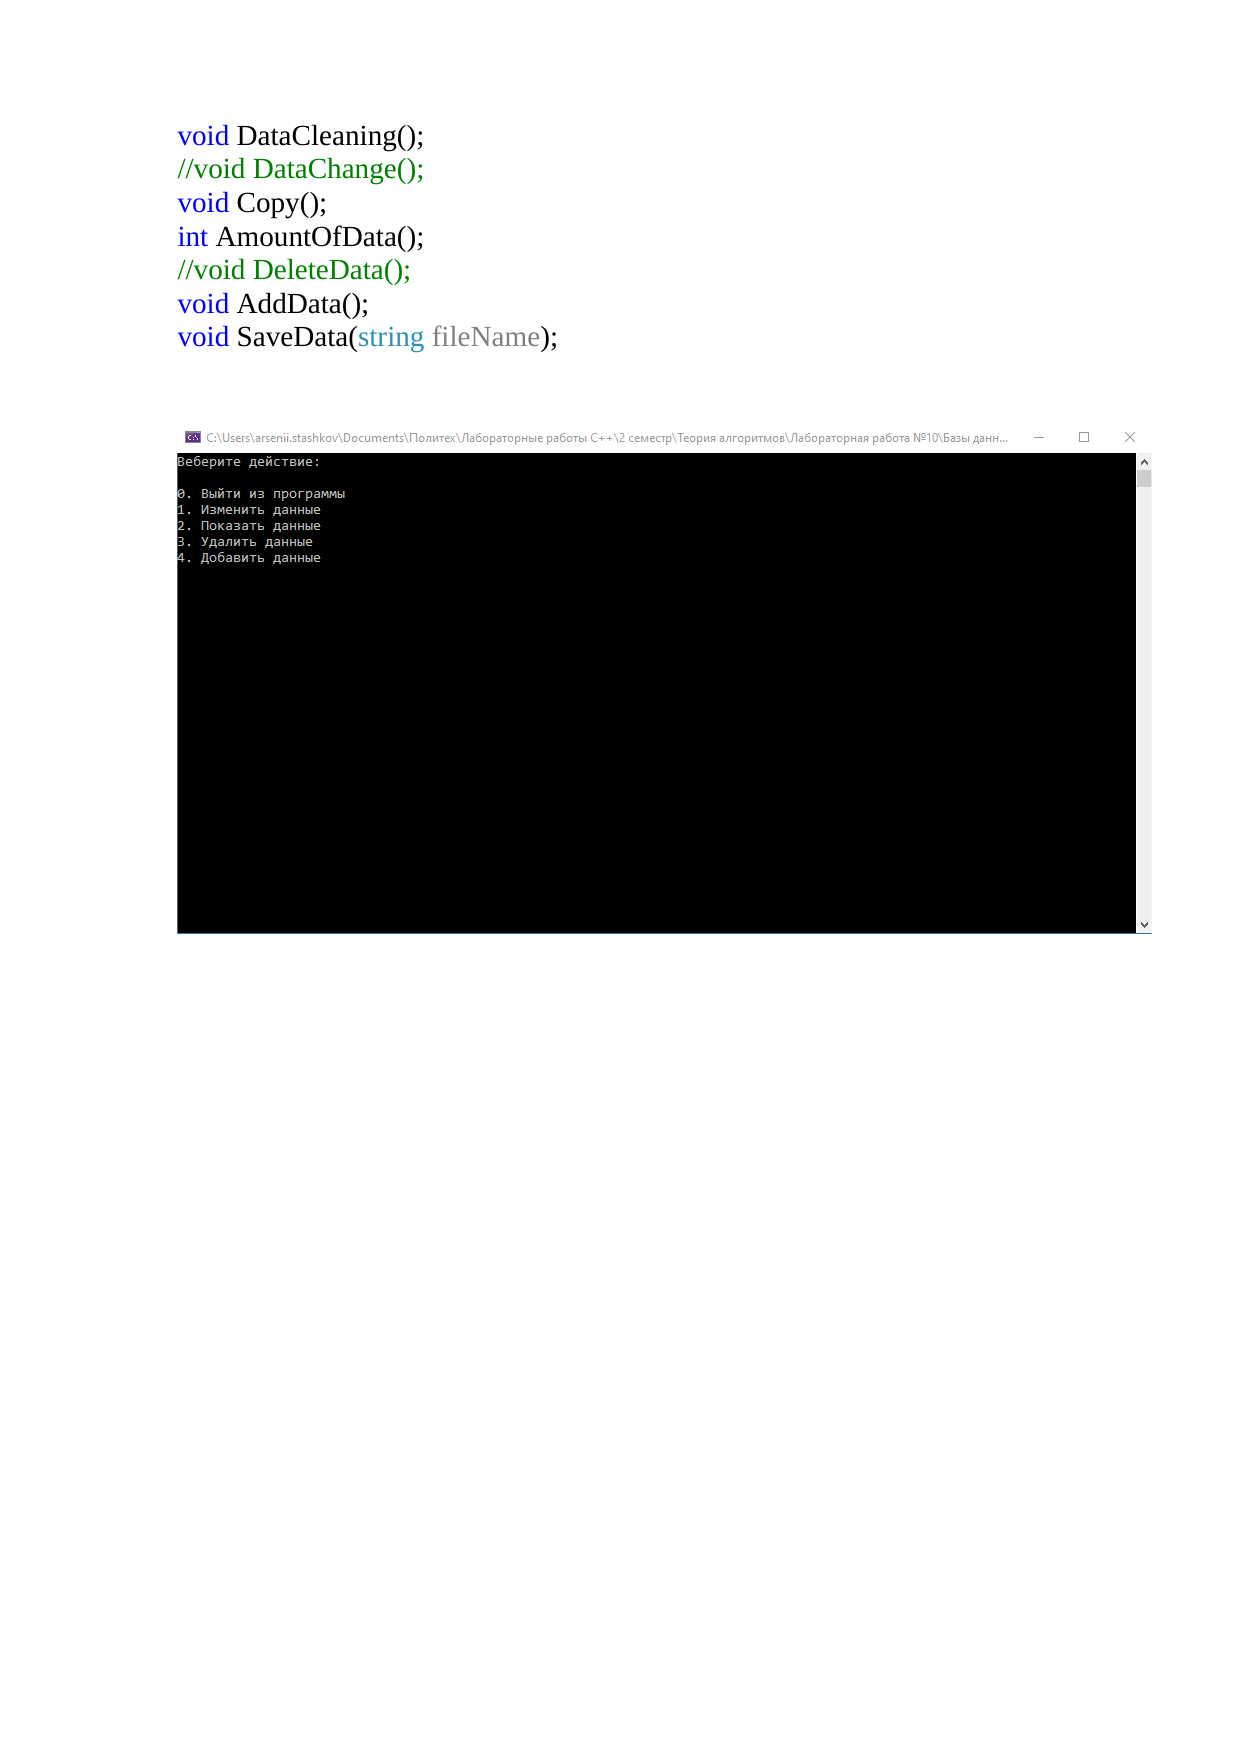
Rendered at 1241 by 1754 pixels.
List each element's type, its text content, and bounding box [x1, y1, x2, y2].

text //void DataChange(); [177, 152, 1152, 185]
text void DataCleaning(); [177, 118, 1152, 152]
text void SaveData(string fileName); [177, 319, 1152, 353]
text int AmountOfData(); [177, 219, 1152, 252]
text //void DeleteData(); [177, 252, 1152, 286]
picture [177, 424, 1152, 934]
text void Copy(); [177, 185, 1152, 219]
text void AddData(); [177, 286, 1152, 319]
